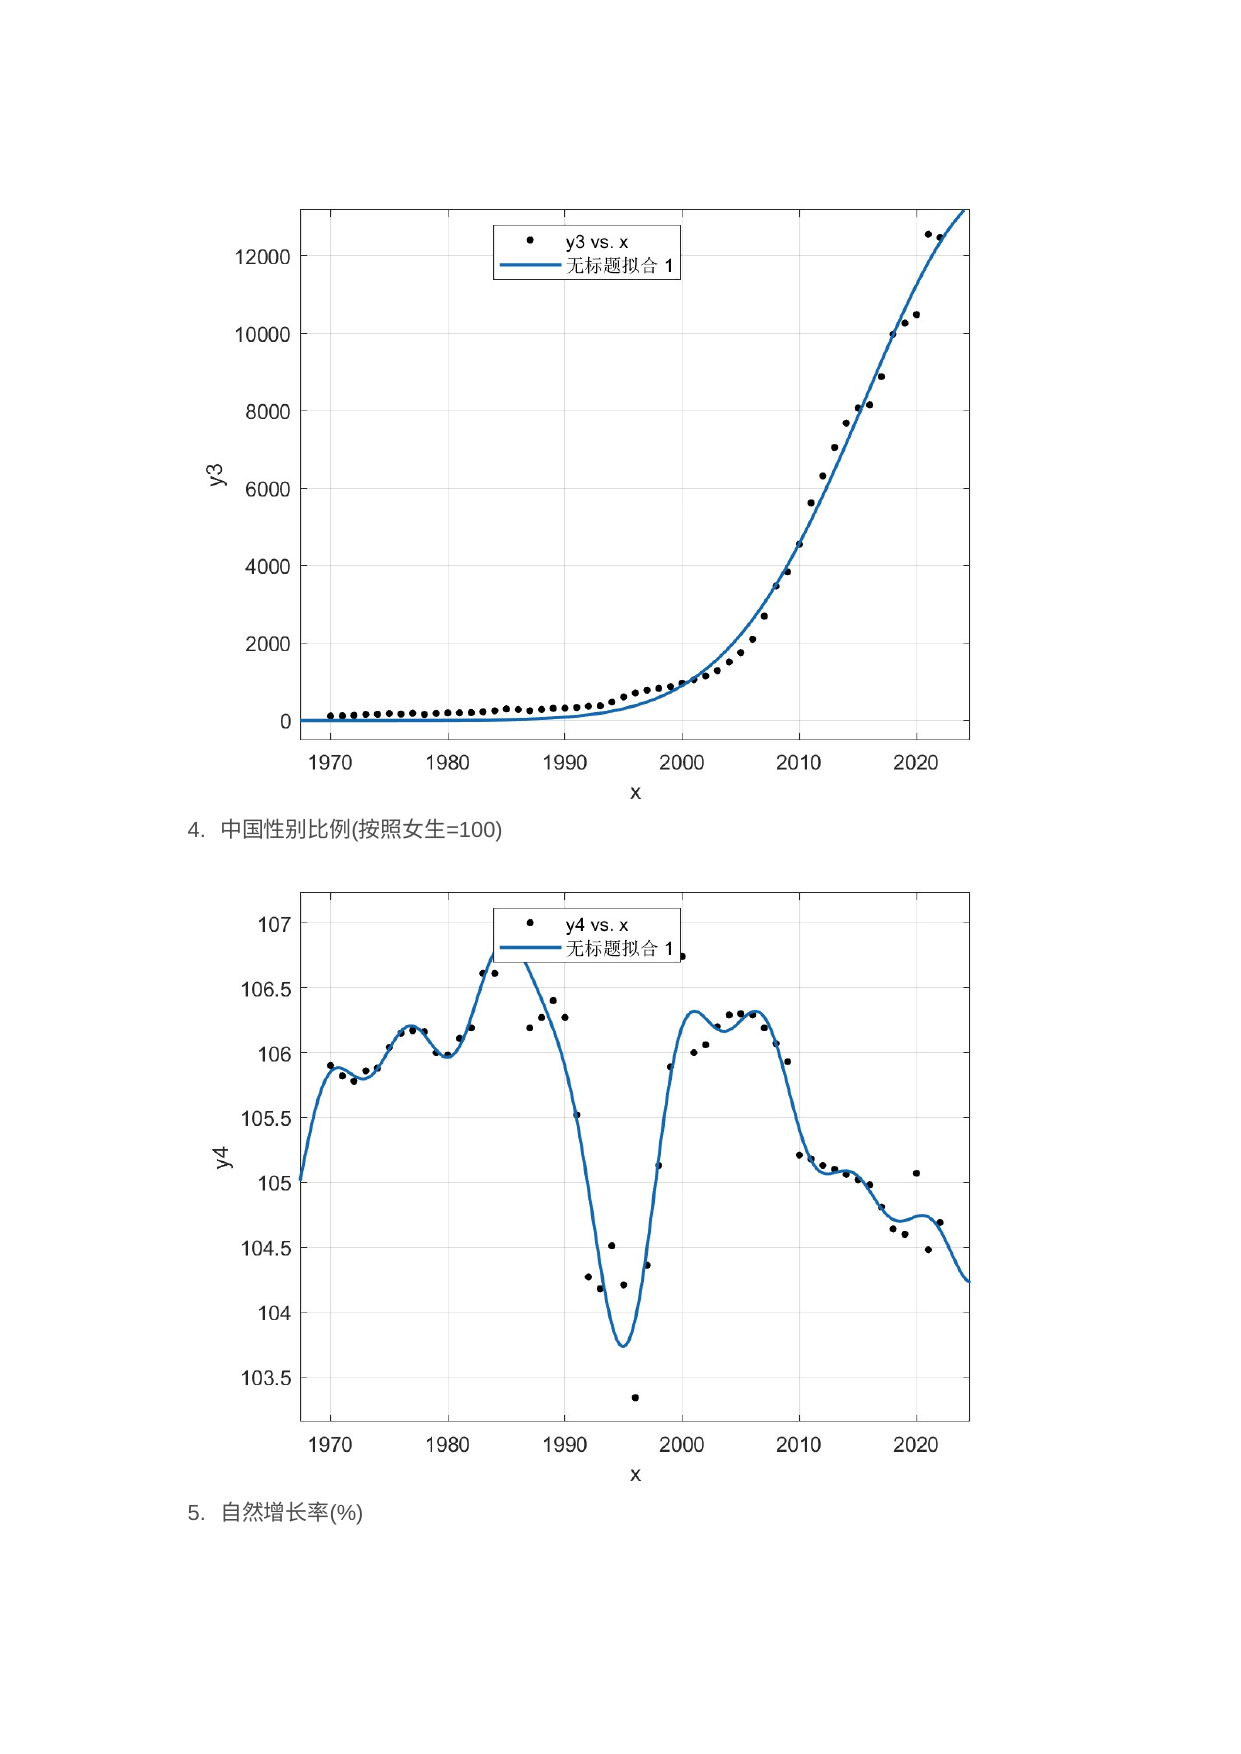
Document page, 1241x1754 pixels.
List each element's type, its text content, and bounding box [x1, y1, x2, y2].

picture [187, 162, 1052, 811]
picture [187, 844, 1052, 1493]
list 自然增长率(%) [187, 1494, 1053, 1527]
list 中国性别比例(按照女生=100) [187, 812, 1053, 844]
